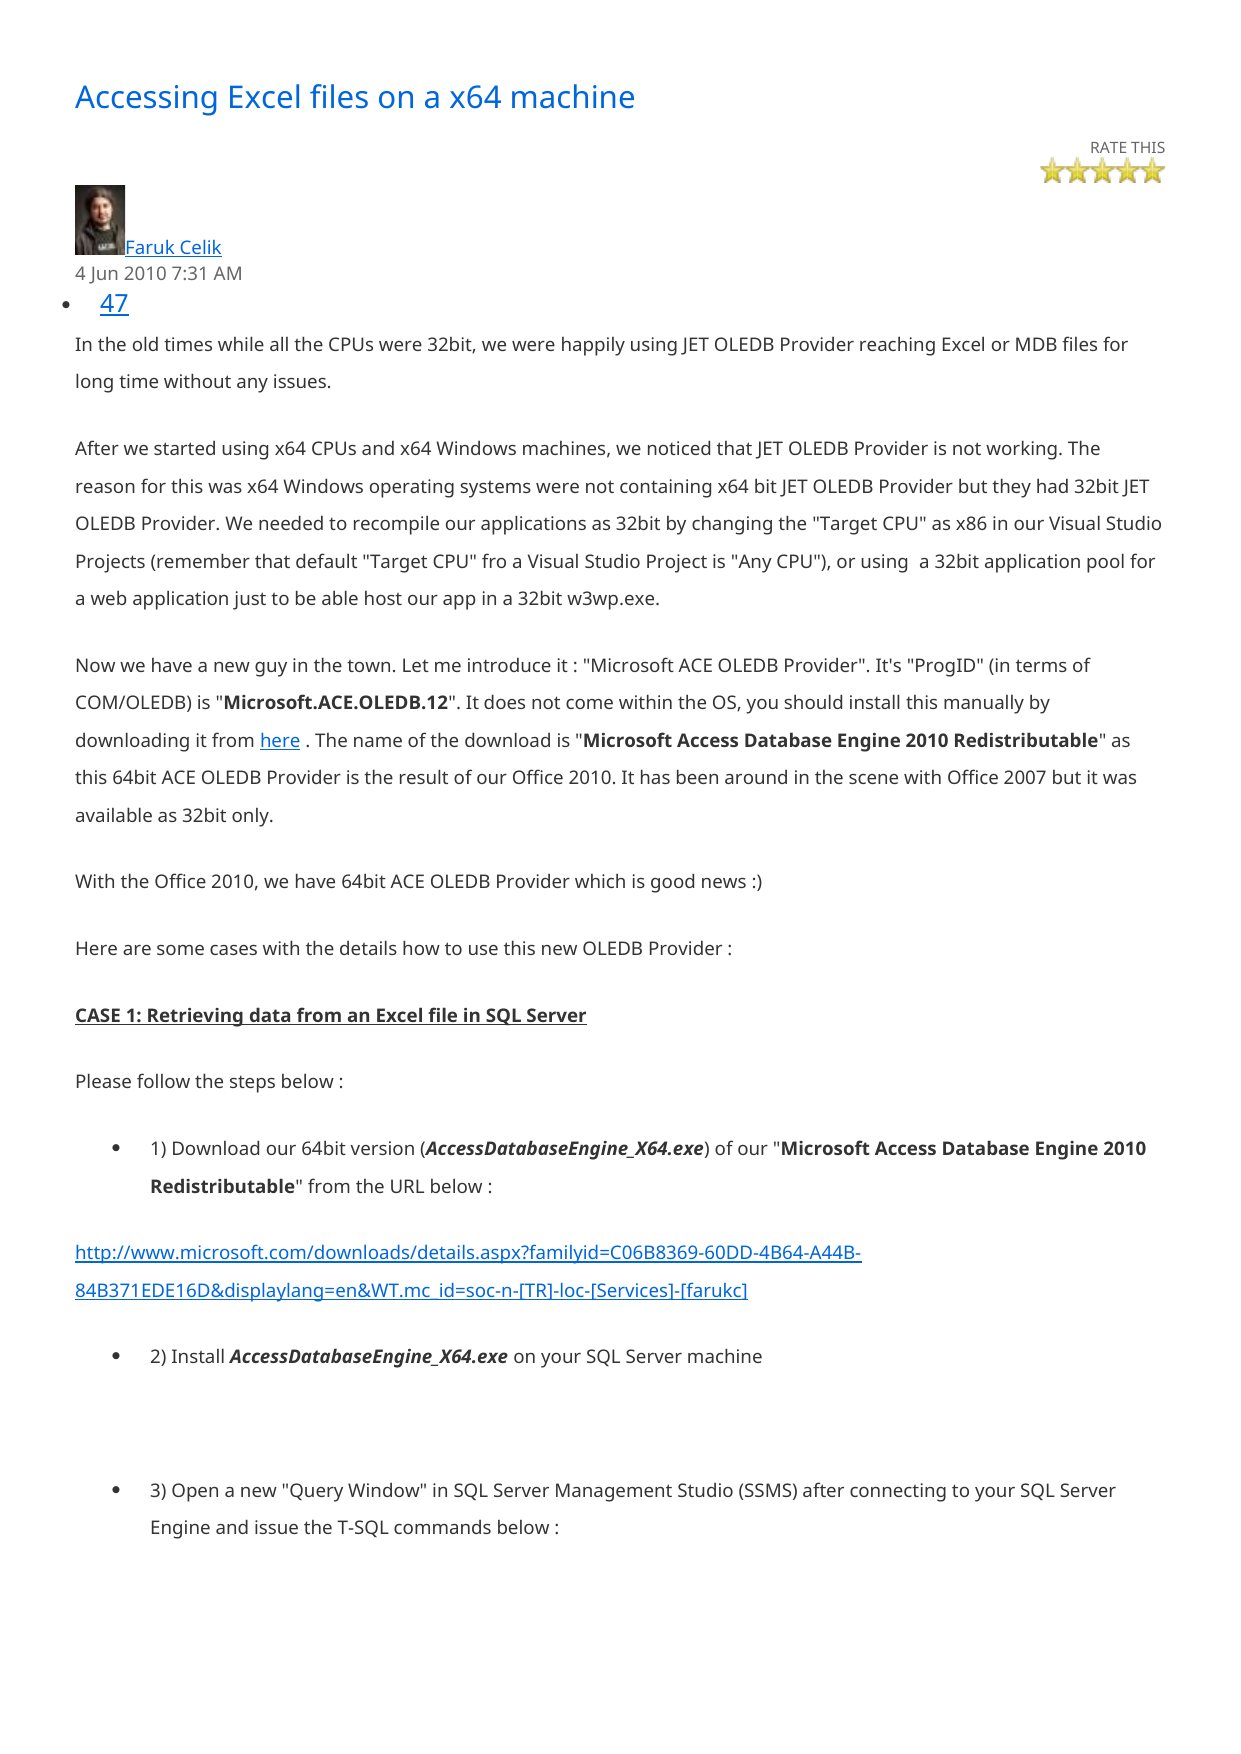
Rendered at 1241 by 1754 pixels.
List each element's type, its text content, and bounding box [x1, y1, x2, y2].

picture [1040, 157, 1166, 183]
text In the old times while all the CPUs were 32bit, we were happily using JET OLEDB Provider reaching Excel or MDB files for long time without any issues. [75, 319, 1165, 394]
text Here are some cases with the details how to use this new OLEDB Provider : [75, 923, 1165, 961]
text Please follow the steps below : [75, 1057, 1165, 1094]
text CASE 1: Retrieving data from an Excel file in SQL Server [75, 990, 1165, 1028]
text Now we have a new guy in the town. Let me introduce it : "Microsoft ACE OLEDB Provider". It's "ProgID" (in terms of COM/OLEDB) is "Microsoft.ACE.OLEDB.12". It does not come within the OS, you should install this manually by downloading it from here . The name of the download is "Microsoft Access Database Engine 2010 Redistributable" as this 64bit ACE OLEDB Provider is the result of our Office 2010. It has been around in the scene with Office 2007 but it was available as 32bit only. [75, 640, 1165, 828]
list 1) Download our 64bit version (AccessDatabaseEngine_X64.exe) of our "Microsoft Access Database Engine 2010 Redistributable" from the URL below : [112, 1123, 1165, 1198]
text http://www.microsoft.com/downloads/details.aspx?familyid=C06B8369-60DD-4B64-A44B-84B371EDE16D&displaylang=en&WT.mc_id=soc-n-[TR]-loc-[Services]-[farukc] [75, 1228, 1165, 1303]
text Faruk Celik [75, 186, 1165, 260]
list 3) Open a new "Query Window" in SQL Server Management Studio (SSMS) after connecting to your SQL Server Engine and issue the T-SQL commands below : [112, 1465, 1165, 1540]
text RATE THIS [75, 136, 1165, 186]
list 2) Install AccessDatabaseEngine_X64.exe on your SQL Server machine [112, 1332, 1165, 1369]
text After we started using x64 CPUs and x64 Windows machines, we noticed that JET OLEDB Provider is not working. The reason for this was x64 Windows operating systems were not containing x64 bit JET OLEDB Provider but they had 32bit JET OLEDB Provider. We needed to recompile our applications as 32bit by changing the "Target CPU" as x86 in our Visual Studio Projects (remember that default "Target CPU" fro a Visual Studio Project is "Any CPU"), or using a 32bit application pool for a web application just to be able host our app in a 32bit w3wp.exe. [75, 423, 1165, 611]
text With the Office 2010, we have 64bit ACE OLEDB Provider which is good news :) [75, 857, 1165, 894]
picture [75, 185, 126, 255]
text 4 Jun 2010 7:31 AM [75, 260, 1165, 285]
text Accessing Excel files on a x64 machine [75, 75, 1165, 118]
list 47 [62, 285, 1161, 319]
